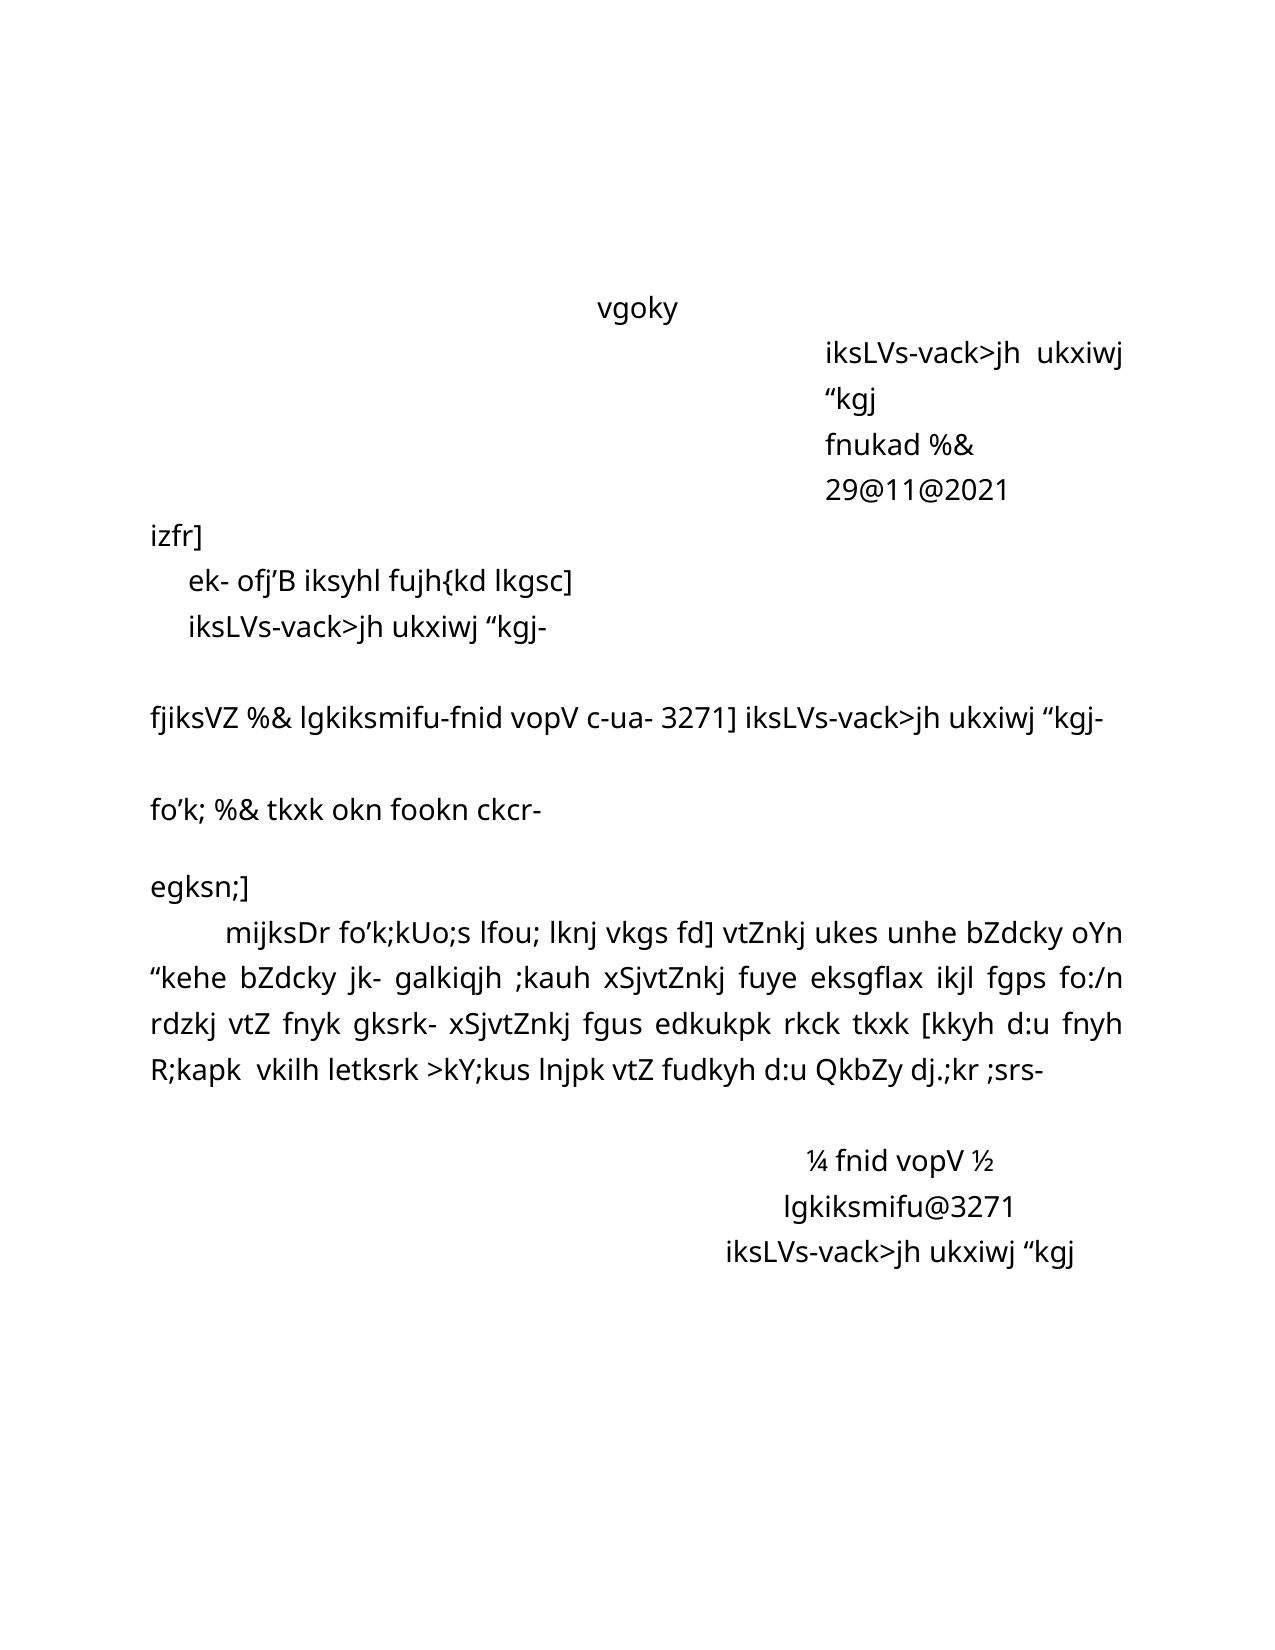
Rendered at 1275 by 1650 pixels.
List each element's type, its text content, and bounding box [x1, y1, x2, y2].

text izfr] [150, 515, 1125, 555]
text mijksDr fo’k;kUo;s lfou; lknj vkgs fd] vtZnkj ukes unhe bZdcky oYn “kehe bZdcky jk- galkiqjh ;kauh xSjvtZnkj fuye eksgflax ikjl fgps fo:/n rdzkj vtZ fnyk gksrk- xSjvtZnkj fgus edkukpk rkck tkxk [kkyh d:u fnyh R;kapk vkilh letksrk >kY;kus lnjpk vtZ fudkyh d:u QkbZy dj.;kr ;srs- [150, 912, 1125, 1089]
text iksLVs-vack>jh ukxiwj “kgj- [150, 606, 1125, 646]
text lgkiksmifu@3271 [675, 1186, 1125, 1226]
text vgoky [150, 287, 1125, 327]
text fjiksVZ %& lgkiksmifu-fnid vopV c-ua- 3271] iksLVs-vack>jh ukxiwj “kgj- [150, 697, 1125, 737]
text ¼ fnid vopV ½ [675, 1140, 1125, 1180]
text fo’k; %& tkxk okn fookn ckcr- [150, 789, 1125, 828]
text egksn;] [150, 867, 1125, 906]
text fnukad %& 29@11@2021 [825, 424, 1125, 509]
text iksLVs-vack>jh ukxiwj “kgj [825, 332, 1125, 418]
text iksLVs-vack>jh ukxiwj “kgj [675, 1232, 1125, 1271]
text ek- ofj’B iksyhl fujh{kd lkgsc] [150, 561, 1125, 600]
